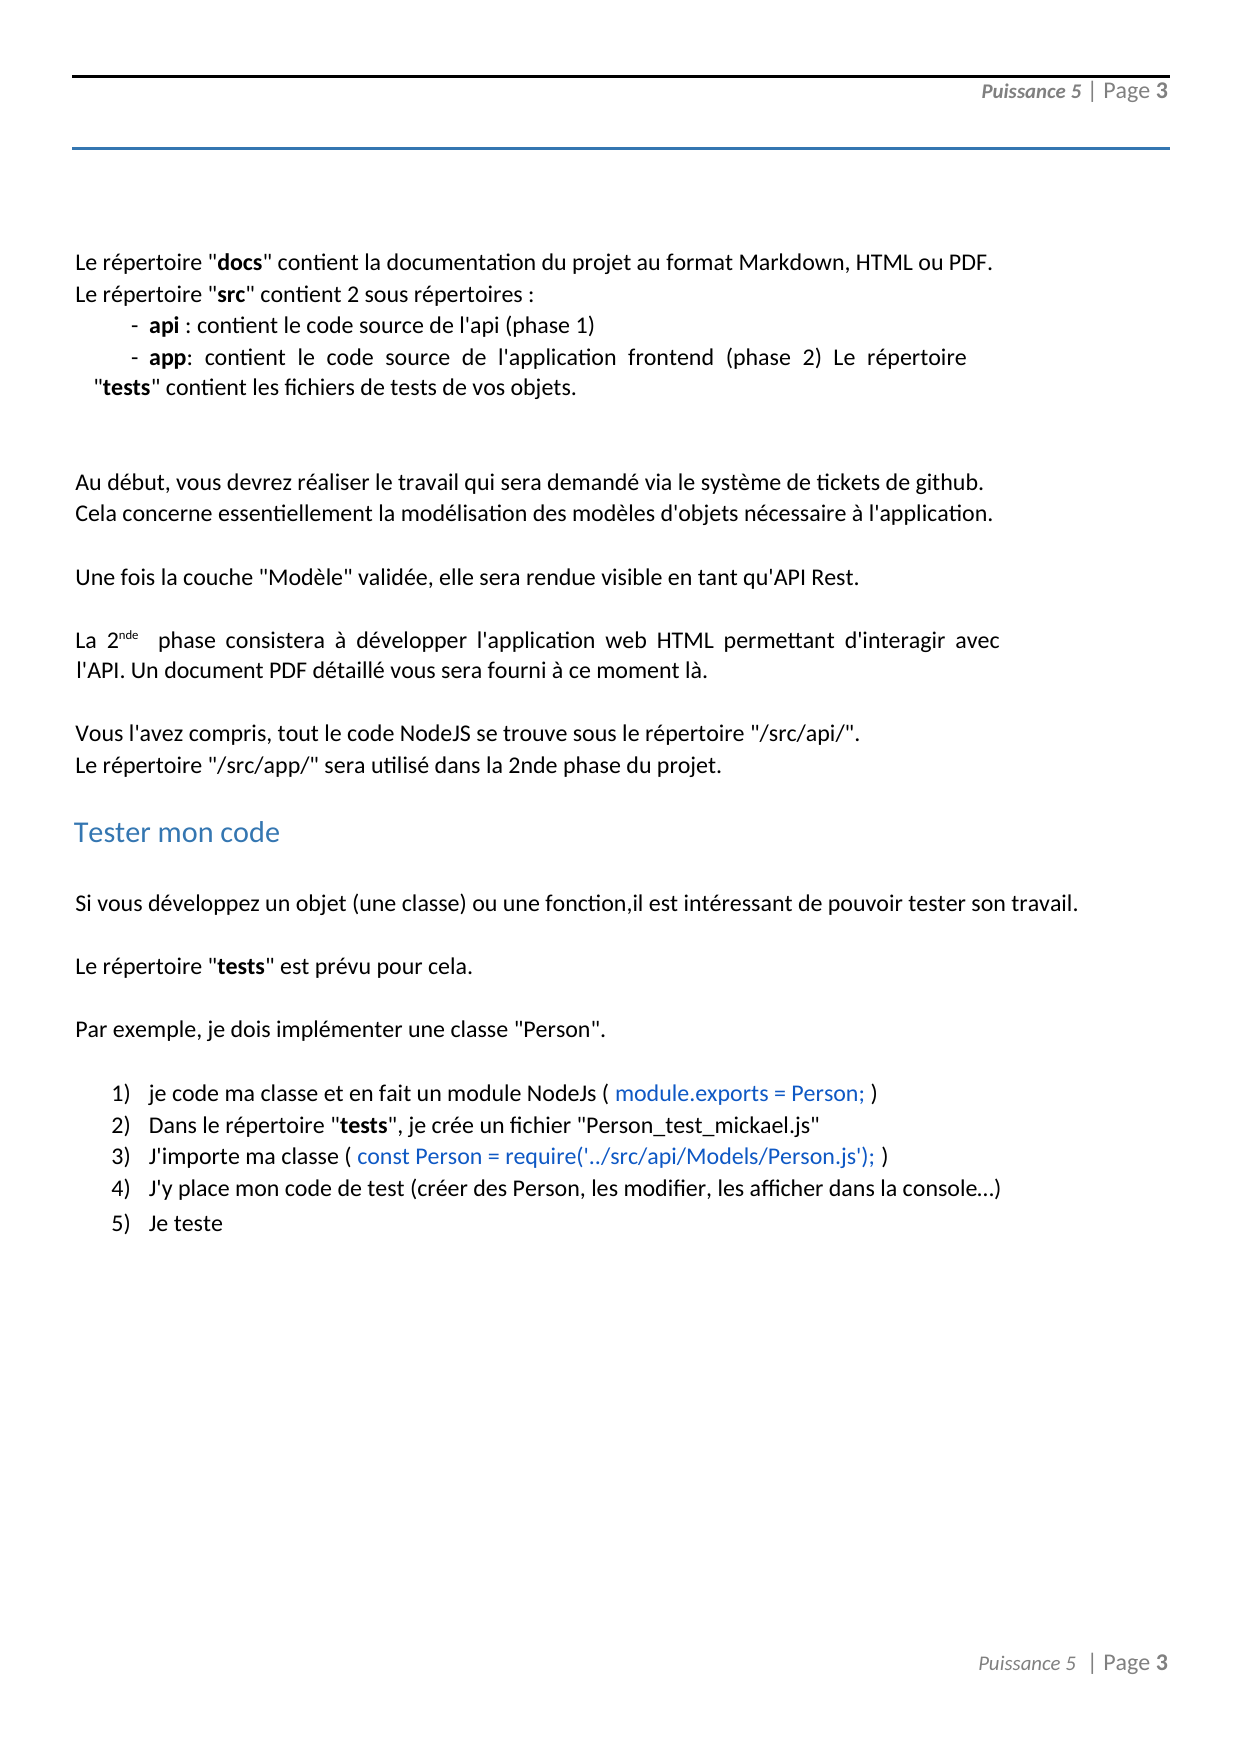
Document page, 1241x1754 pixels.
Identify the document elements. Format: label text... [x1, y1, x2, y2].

list Je teste [111, 1208, 1166, 1237]
list Dans le répertoire "tests", je crée un fichier "Person_test_mickael.js" [111, 1110, 1166, 1139]
text Le répertoire "src" contient 2 sous répertoires : [75, 279, 1166, 308]
text Au début, vous devrez réaliser le travail qui sera demandé via le système de tickets de github. [75, 467, 1166, 496]
text Par exemple, je dois implémenter une classe "Person". [75, 1014, 1166, 1043]
subtitle Tester mon code [73, 813, 1166, 850]
text Le répertoire "/src/app/" sera utilisé dans la 2nde phase du projet. [75, 750, 1166, 779]
text Si vous développez un objet (une classe) ou une fonction,il est intéressant de pouvoir tester son travail. [75, 888, 1166, 917]
list J'y place mon code de test (créer des Person, les modifier, les afficher dans la console…) [111, 1173, 1166, 1202]
text Le répertoire "tests" est prévu pour cela. [75, 951, 1166, 980]
text Le répertoire "docs" contient la documentation du projet au format Markdown, HTML ou PDF. [75, 247, 1166, 276]
text Une fois la couche "Modèle" validée, elle sera rendue visible en tant qu'API Rest. [75, 562, 1166, 591]
list J'importe ma classe ( const Person = require('../src/api/Models/Person.js'); ) [111, 1141, 1166, 1171]
text La 2nde phase consistera à développer l'application web HTML permettant d'interagir avec l'API. Un document PDF détaillé vous sera fourni à ce moment là. [75, 625, 1001, 684]
text Cela concerne essentiellement la modélisation des modèles d'objets nécessaire à l'application. [75, 498, 1166, 528]
text Vous l'avez compris, tout le code NodeJS se trouve sous le répertoire "/src/api/". [75, 718, 1166, 748]
list api : contient le code source de l'api (phase 1) [93, 310, 968, 339]
list je code ma classe et en fait un module NodeJs ( module.exports = Person; ) [111, 1078, 1166, 1107]
list app: contient le code source de l'application frontend (phase 2) Le répertoire "tests" contient les fichiers de tests de vos objets. [93, 342, 968, 401]
